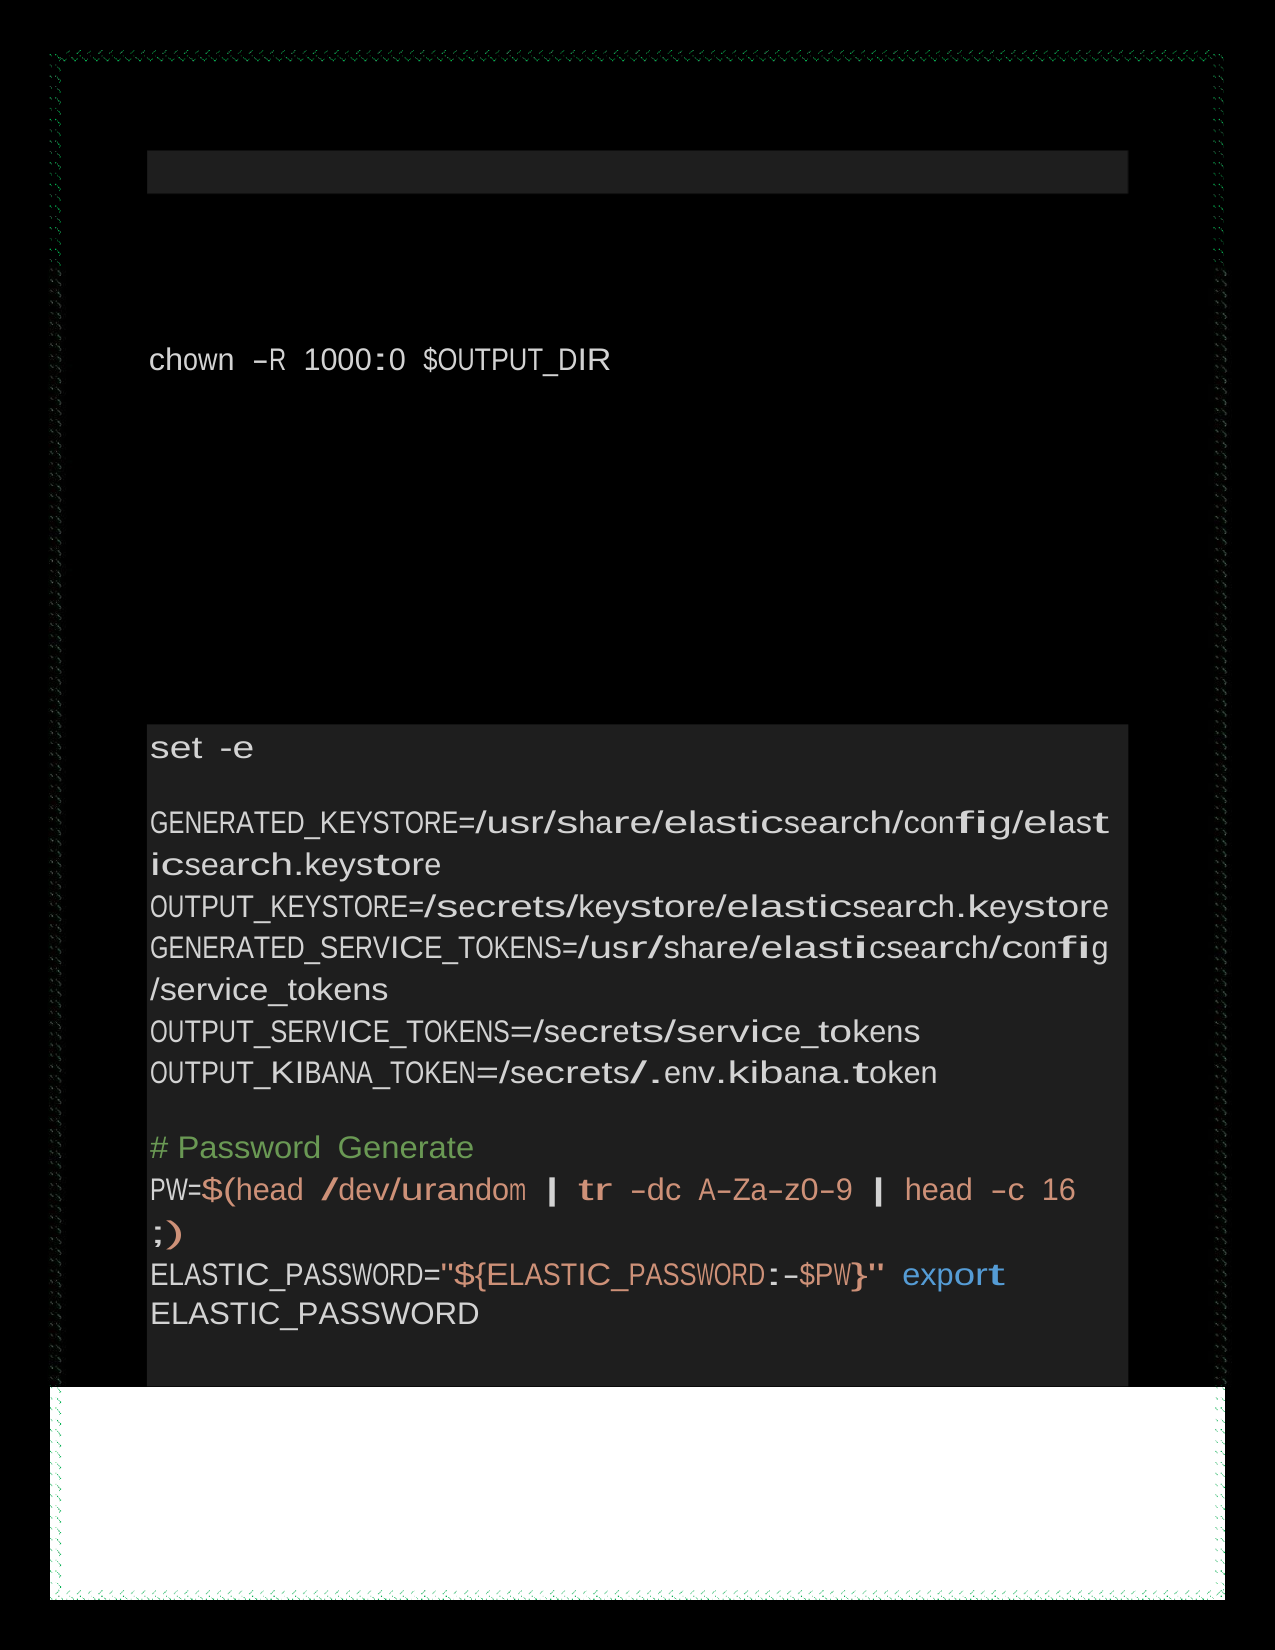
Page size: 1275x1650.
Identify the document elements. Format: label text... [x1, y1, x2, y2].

text chown -R 1000:0 $OUTPUT_DIR [148, 341, 1242, 377]
text ;) [150, 1214, 1242, 1250]
text GENERATED_KEYSTORE=/usr/share/elasticsearch/config/elast icsearch.keystore OUTPUT_KEYSTORE=/secrets/keystore/elasticsearch.keystore GENERATED_SERVICE_TOKENS=/usr/share/elasticsearch/config [150, 804, 1242, 965]
picture [0, 0, 1275, 1650]
text /service_tokens OUTPUT_SERVICE_TOKENS=/secrets/service_tokens OUTPUT_KIBANA_TOKEN=/secrets/.env.kibana.token [150, 971, 1111, 1091]
text set -e [150, 729, 1242, 765]
text PW=$(head /dev/urandom | tr -dc A-Za-z0-9 | head -c 16 [150, 1171, 1242, 1207]
text # Password Generate [150, 1129, 1242, 1165]
text ELASTIC_PASSWORD="${ELASTIC_PASSWORD:-$PW}" export ELASTIC_PASSWORD [150, 1256, 1011, 1331]
